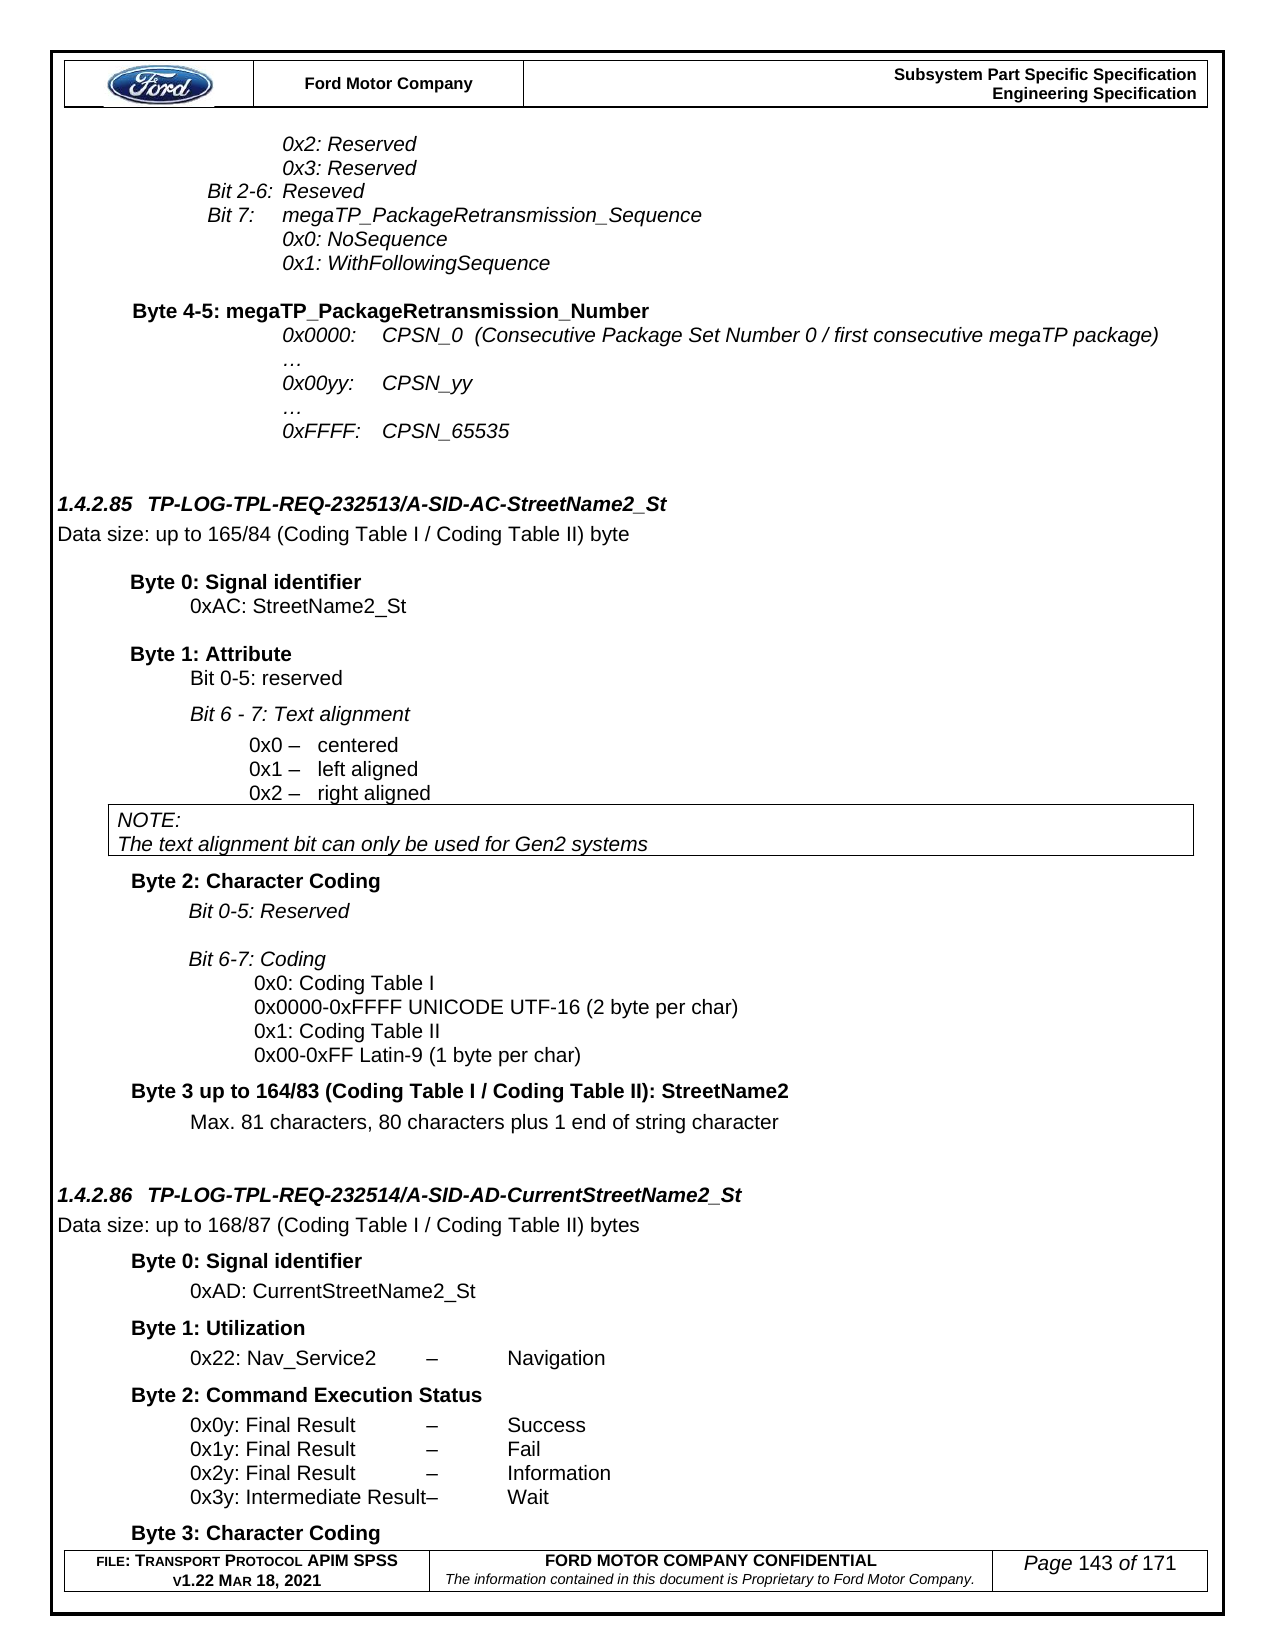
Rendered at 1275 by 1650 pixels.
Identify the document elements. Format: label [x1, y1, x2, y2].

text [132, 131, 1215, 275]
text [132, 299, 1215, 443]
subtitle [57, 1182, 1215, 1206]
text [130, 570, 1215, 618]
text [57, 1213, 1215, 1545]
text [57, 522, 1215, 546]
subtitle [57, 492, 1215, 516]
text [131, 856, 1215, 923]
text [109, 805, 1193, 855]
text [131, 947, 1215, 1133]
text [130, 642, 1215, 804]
picture [103, 61, 215, 107]
